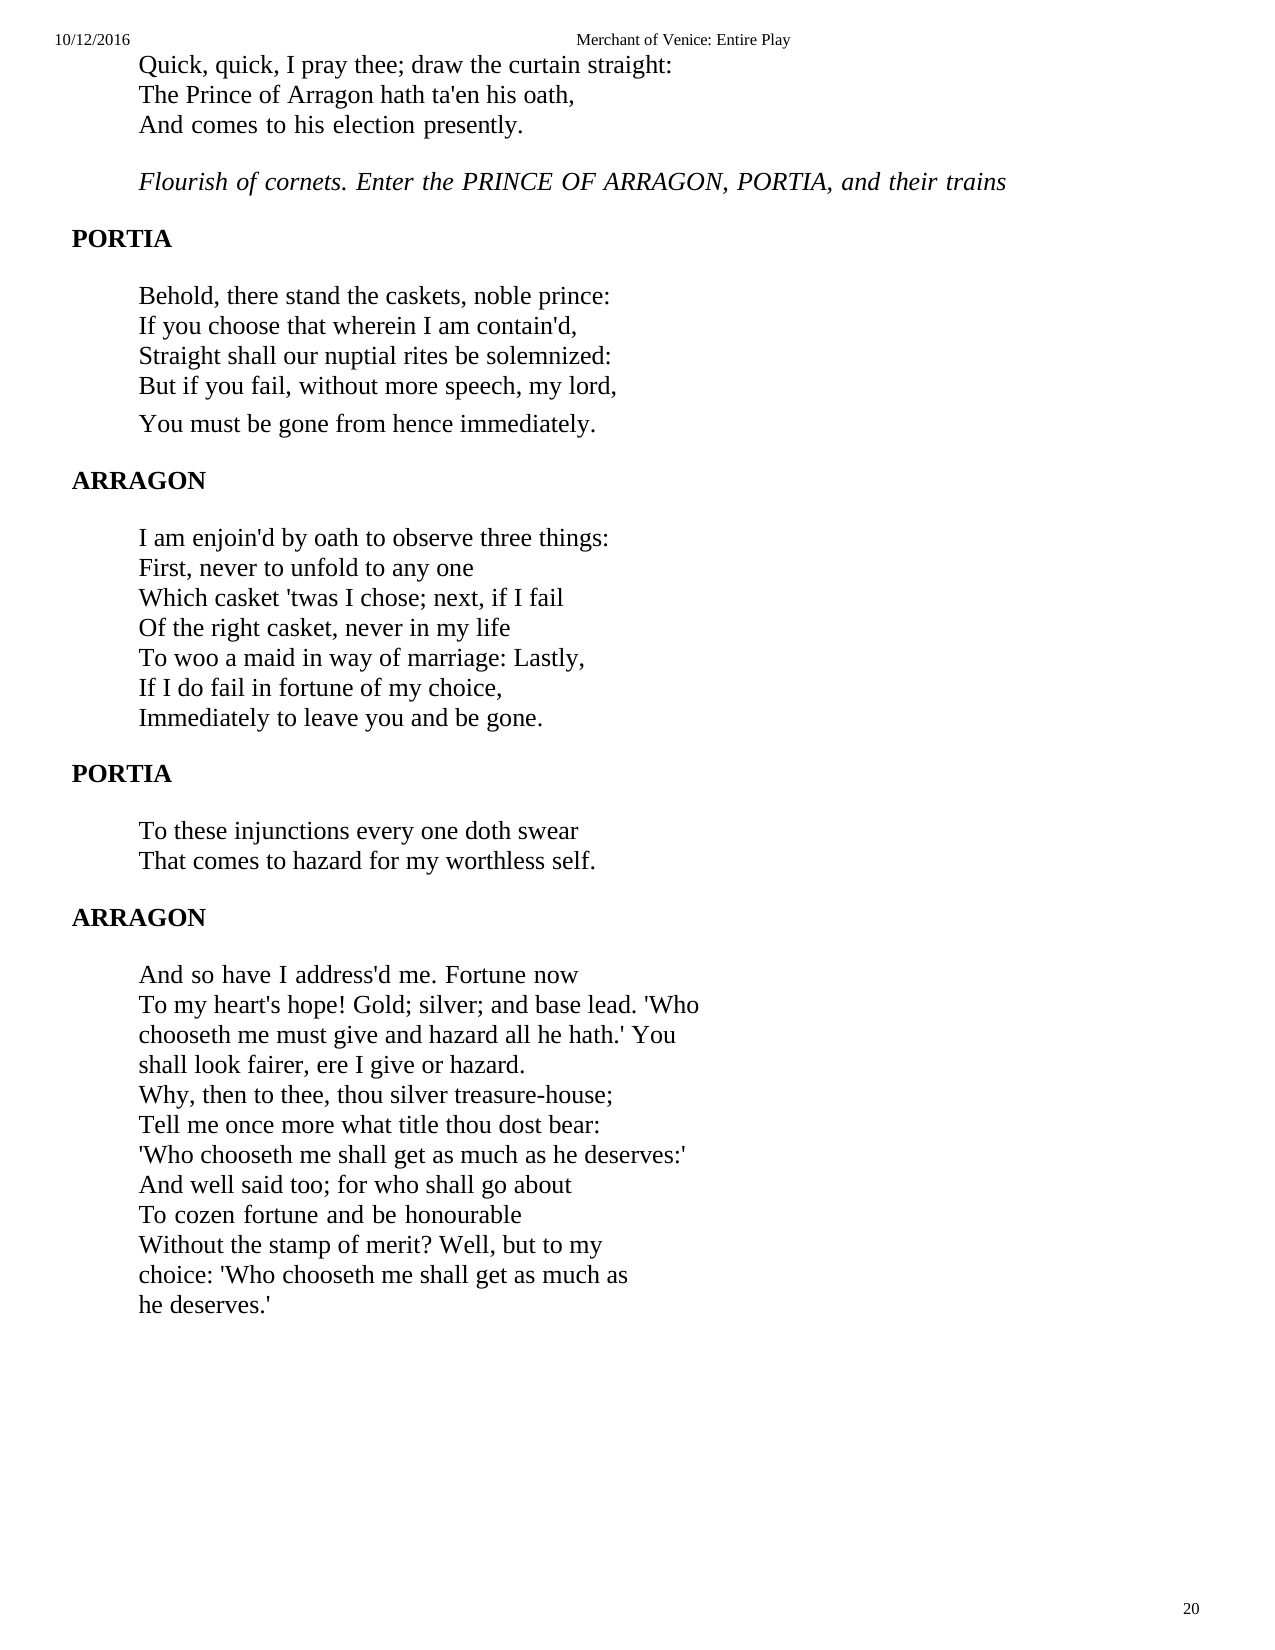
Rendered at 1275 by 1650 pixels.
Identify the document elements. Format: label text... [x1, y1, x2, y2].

text To these injunctions every one doth swear That comes to hazard for my worthless self. [138, 815, 608, 875]
text To cozen fortune and be honourable [138, 1199, 1233, 1229]
subtitle PORTIA [72, 758, 1233, 788]
text Which casket 'twas I chose; next, if I fail Of the right casket, never in my life [138, 582, 586, 642]
text Behold, there stand the caskets, noble prince: If you choose that wherein I am contain'd, Straight shall our nuptial rites be solemnized: But if you fail, without more speech, my lord, [138, 280, 634, 400]
text Without the stamp of merit? Well, but to my choice: 'Who chooseth me shall get as much as he deserves.' [138, 1229, 640, 1319]
subtitle ARRAGON [72, 902, 1233, 932]
subtitle ARRAGON [72, 465, 1233, 495]
text Flourish of cornets. Enter the PRINCE OF ARRAGON, PORTIA, and their trains [138, 166, 1233, 196]
subtitle PORTIA [72, 223, 1233, 253]
text To my heart's hope! Gold; silver; and base lead. 'Who chooseth me must give and hazard all he hath.' You shall look fairer, ere I give or hazard. [138, 989, 699, 1079]
text 'Who chooseth me shall get as much as he deserves:' And well said too; for who shall go about [138, 1139, 713, 1199]
text I am enjoin'd by oath to observe three things: First, never to unfold to any one [138, 522, 640, 582]
text You must be gone from hence immediately. [138, 408, 1233, 438]
text And comes to his election presently. [138, 109, 1233, 139]
text To woo a maid in way of marriage: Lastly, If I do fail in fortune of my choice, Immediately to leave you and be gone. [138, 642, 597, 732]
text Quick, quick, I pray thee; draw the curtain straight: The Prince of Arragon hath ta'en his oath, [138, 49, 713, 109]
text And so have I address'd me. Fortune now [138, 959, 1233, 989]
text Why, then to thee, thou silver treasure-house; Tell me once more what title thou dost bear: [138, 1079, 640, 1139]
